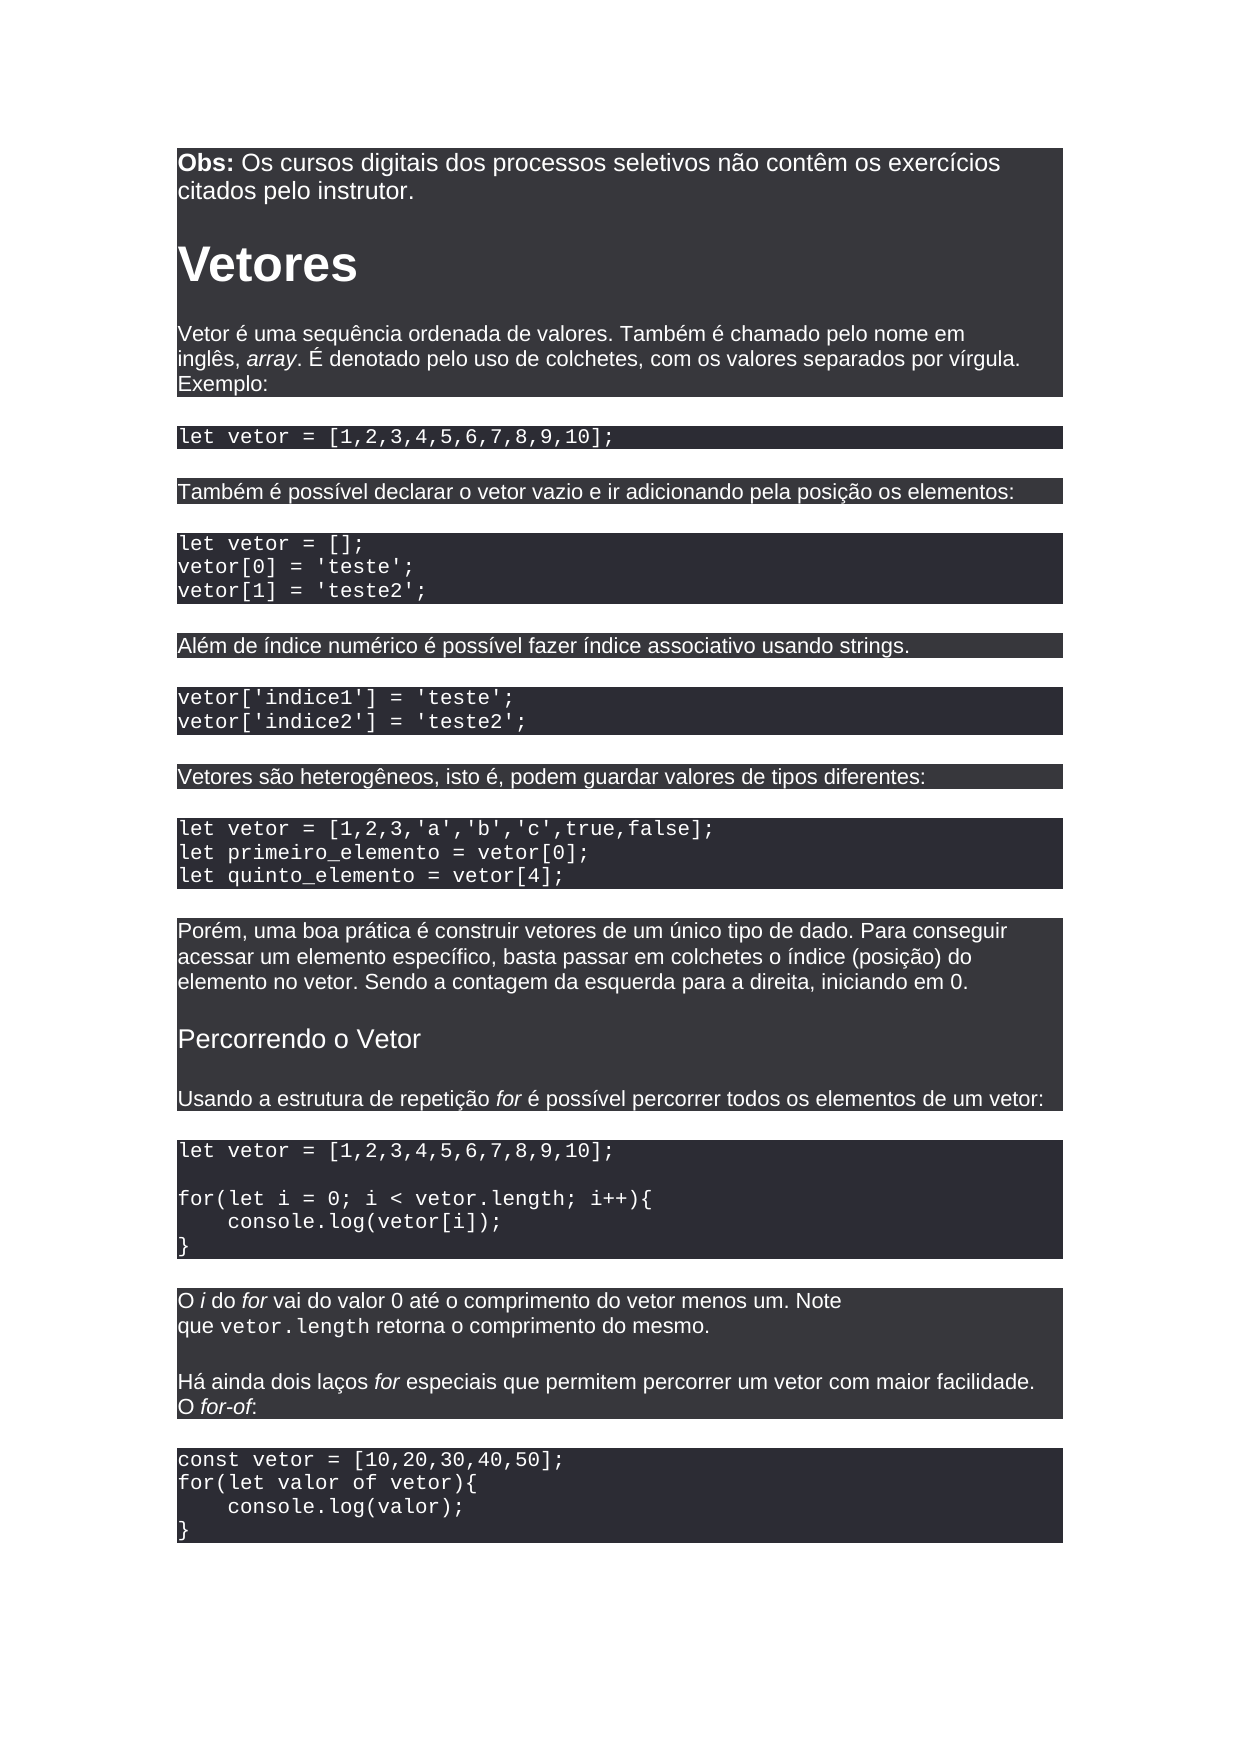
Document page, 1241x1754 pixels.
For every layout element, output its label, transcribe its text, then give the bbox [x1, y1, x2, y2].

text Usando a estrutura de repetição for é possível percorrer todos os elementos de um vetor: [177, 1086, 1063, 1111]
text Porém, uma boa prática é construir vetores de um único tipo de dado. Para conseguir acessar um elemento específico, basta passar em colchetes o índice (posição) do elemento no vetor. Sendo a contagem da esquerda para a direita, iniciando em 0. [177, 918, 1063, 994]
text Além de índice numérico é possível fazer índice associativo usando strings. [177, 633, 1063, 658]
text let vetor = [1,2,3,'a','b','c',true,false]; [177, 818, 1063, 842]
text vetor[0] = 'teste'; [177, 557, 1063, 580]
text Também é possível declarar o vetor vazio e ir adicionando pela posição os elementos: [177, 478, 1063, 504]
text } [177, 1519, 1063, 1543]
text let quinto_elemento = vetor[4]; [177, 866, 1063, 889]
text Vetor é uma sequência ordenada de valores. Também é chamado pelo nome em inglês, array. É denotado pelo uso de colchetes, com os valores separados por vírgula. Exemplo: [177, 321, 1063, 397]
text for(let i = 0; i < vetor.length; i++){ [177, 1188, 1063, 1211]
text console.log(vetor[i]); [177, 1211, 1063, 1235]
text let vetor = [1,2,3,4,5,6,7,8,9,10]; [177, 426, 1063, 449]
text Vetores são heterogêneos, isto é, podem guardar valores de tipos diferentes: [177, 764, 1063, 789]
text O i do for vai do valor 0 até o comprimento do vetor menos um. Note que vetor.length retorna o comprimento do mesmo. [177, 1288, 1063, 1340]
subtitle Percorrendo o Vetor [177, 1023, 1063, 1054]
text let vetor = []; [177, 533, 1063, 557]
text vetor['indice2'] = 'teste2'; [177, 711, 1063, 735]
text console.log(valor); [177, 1496, 1063, 1519]
text const vetor = [10,20,30,40,50]; [177, 1448, 1063, 1472]
text Obs: Os cursos digitais dos processos seletivos não contêm os exercícios citados pelo instrutor. [177, 148, 1063, 205]
text let vetor = [1,2,3,4,5,6,7,8,9,10]; [177, 1140, 1063, 1164]
text let primeiro_elemento = vetor[0]; [177, 842, 1063, 866]
text } [177, 1235, 1063, 1259]
text for(let valor of vetor){ [177, 1472, 1063, 1496]
text vetor['indice1'] = 'teste'; [177, 687, 1063, 711]
text Há ainda dois laços for especiais que permitem percorrer um vetor com maior facilidade. O for-of: [177, 1369, 1063, 1419]
text vetor[1] = 'teste2'; [177, 580, 1063, 604]
subtitle Vetores [177, 234, 1063, 292]
